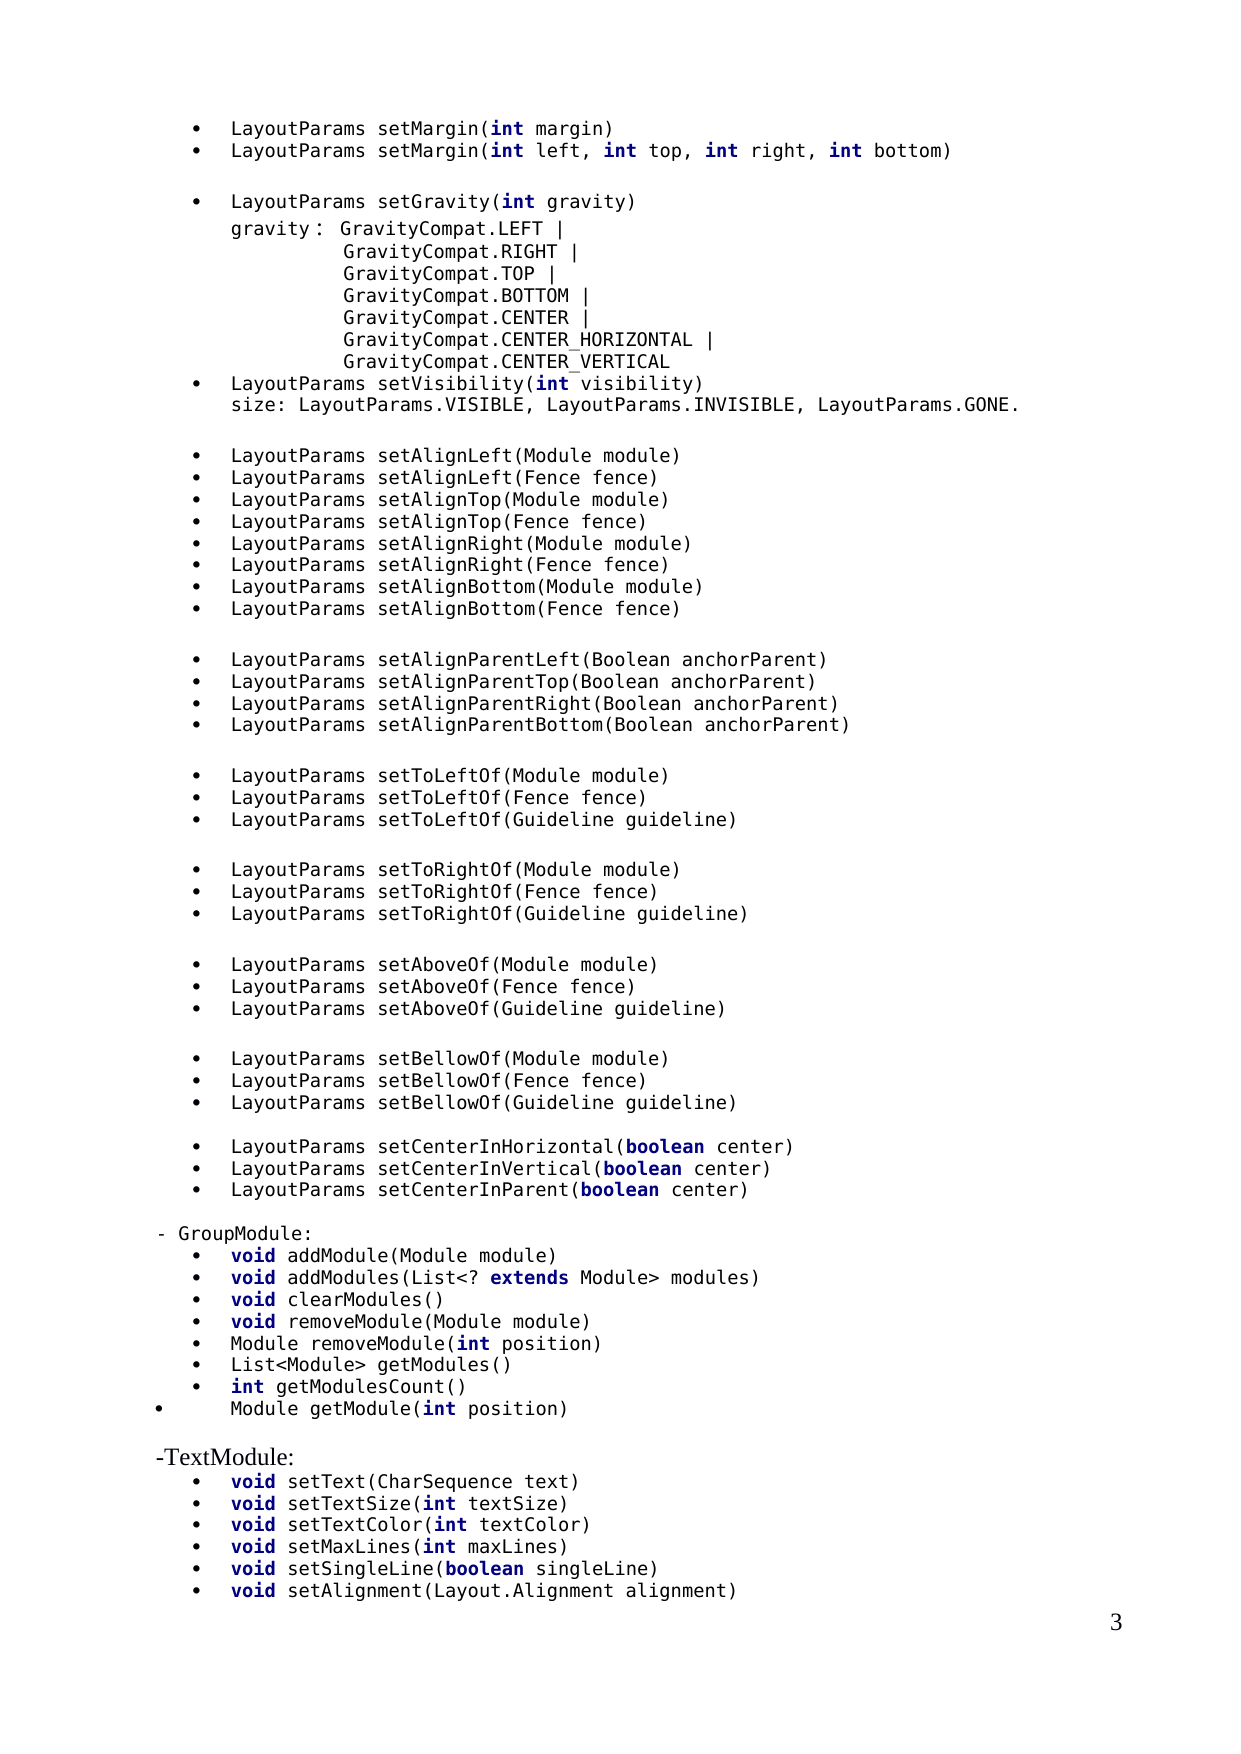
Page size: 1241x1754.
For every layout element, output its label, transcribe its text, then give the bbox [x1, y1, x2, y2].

list void setMaxLines(int maxLines) [193, 1536, 1122, 1558]
list LayoutParams setBellowOf(Guideline guideline) [193, 1092, 1122, 1114]
list void setTextColor(int textColor) [193, 1514, 1122, 1536]
list LayoutParams setAboveOf(Module module) [193, 954, 1122, 976]
list LayoutParams setMargin(int margin) [193, 118, 1122, 140]
list LayoutParams setVisibility(int visibility) [193, 372, 1122, 394]
list LayoutParams setAlignParentRight(Boolean anchorParent) [193, 692, 1122, 714]
list Module getModule(int position) [156, 1398, 1122, 1420]
list void setAlignment(Layout.Alignment alignment) [193, 1580, 1122, 1602]
list LayoutParams setAlignBottom(Fence fence) [193, 598, 1122, 620]
list LayoutParams setAlignRight(Module module) [193, 532, 1122, 554]
list GravityCompat.CENTER | [343, 307, 1122, 329]
list LayoutParams setCenterInParent(boolean center) [193, 1179, 1122, 1201]
list LayoutParams setCenterInHorizontal(boolean center) [193, 1136, 1122, 1157]
list GravityCompat.BOTTOM | [343, 285, 1122, 307]
list GravityCompat.RIGHT | [343, 241, 1122, 263]
list LayoutParams setAlignTop(Fence fence) [193, 511, 1122, 532]
list int getModulesCount() [193, 1376, 1122, 1398]
list LayoutParams setBellowOf(Fence fence) [193, 1070, 1122, 1092]
list Module removeModule(int position) [193, 1332, 1122, 1354]
list void removeModule(Module module) [193, 1311, 1122, 1332]
list LayoutParams setBellowOf(Module module) [193, 1048, 1122, 1070]
list LayoutParams setAboveOf(Guideline guideline) [193, 997, 1122, 1019]
list LayoutParams setAlignTop(Module module) [193, 489, 1122, 511]
list GravityCompat.CENTER_VERTICAL [343, 351, 1122, 372]
text - GroupModule: [156, 1223, 1122, 1245]
list LayoutParams setToRightOf(Fence fence) [193, 881, 1122, 903]
list LayoutParams setToRightOf(Module module) [193, 859, 1122, 881]
list LayoutParams setAlignParentTop(Boolean anchorParent) [193, 671, 1122, 692]
list LayoutParams setAlignRight(Fence fence) [193, 554, 1122, 576]
list size: LayoutParams.VISIBLE, LayoutParams.INVISIBLE, LayoutParams.GONE. [231, 394, 1122, 416]
list LayoutParams setAlignLeft(Module module) [193, 445, 1122, 467]
list void setText(CharSequence text) [193, 1471, 1122, 1492]
list LayoutParams setToLeftOf(Module module) [193, 765, 1122, 787]
list LayoutParams setToLeftOf(Fence fence) [193, 787, 1122, 809]
list GravityCompat.TOP | [343, 263, 1122, 285]
list LayoutParams setAlignLeft(Fence fence) [193, 467, 1122, 489]
text -TextModule: [156, 1442, 1122, 1471]
list LayoutParams setAlignParentLeft(Boolean anchorParent) [193, 649, 1122, 671]
list void addModule(Module module) [193, 1245, 1122, 1267]
list LayoutParams setMargin(int left, int top, int right, int bottom) [193, 140, 1122, 162]
list void addModules(List<? extends Module> modules) [193, 1267, 1122, 1289]
list LayoutParams setToRightOf(Guideline guideline) [193, 903, 1122, 925]
list LayoutParams setAlignParentBottom(Boolean anchorParent) [193, 714, 1122, 736]
list void setTextSize(int textSize) [193, 1492, 1122, 1514]
list GravityCompat.CENTER_HORIZONTAL | [343, 329, 1122, 351]
list List<Module> getModules() [193, 1354, 1122, 1376]
list LayoutParams setAboveOf(Fence fence) [193, 976, 1122, 997]
list gravity : GravityCompat.LEFT | [231, 212, 1122, 241]
list LayoutParams setAlignBottom(Module module) [193, 576, 1122, 598]
list LayoutParams setGravity(int gravity) [193, 191, 1122, 212]
list void setSingleLine(boolean singleLine) [193, 1558, 1122, 1580]
list LayoutParams setCenterInVertical(boolean center) [193, 1157, 1122, 1179]
list void clearModules() [193, 1289, 1122, 1311]
list LayoutParams setToLeftOf(Guideline guideline) [193, 809, 1122, 831]
